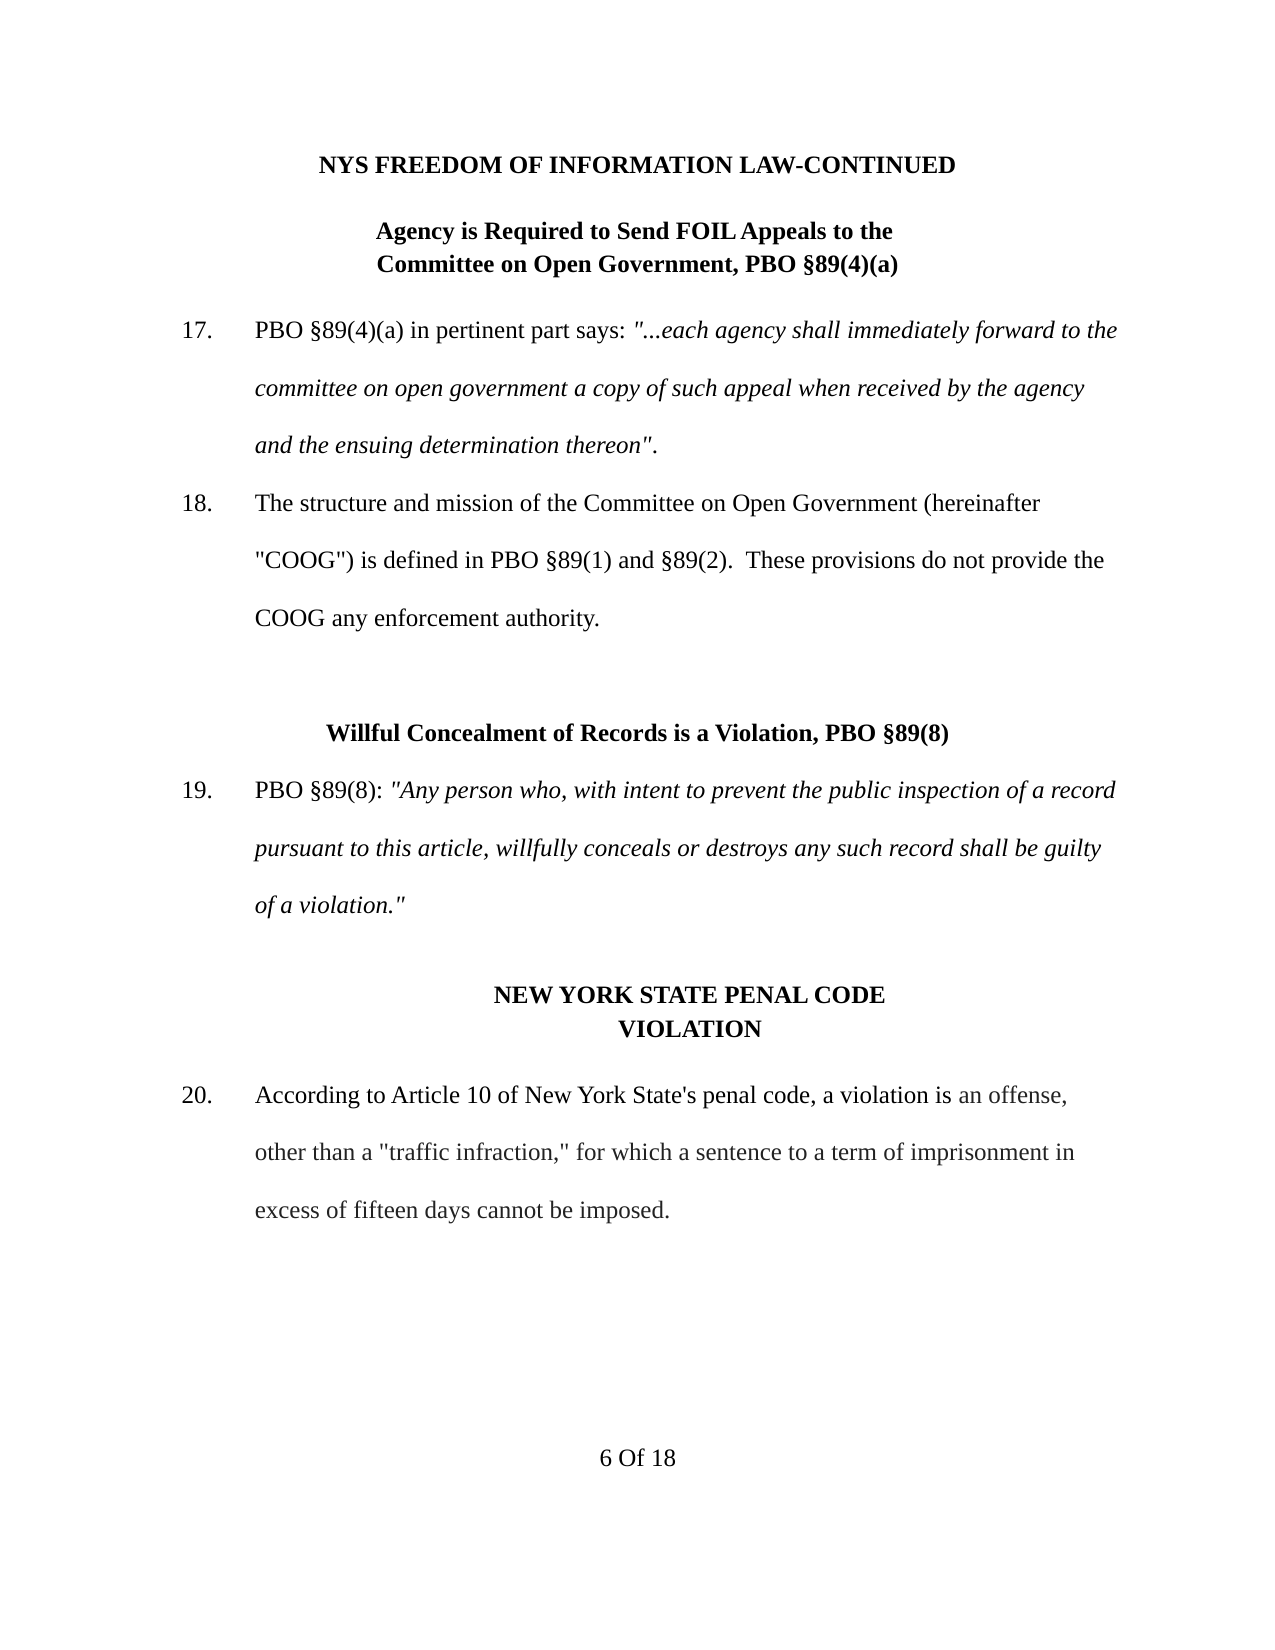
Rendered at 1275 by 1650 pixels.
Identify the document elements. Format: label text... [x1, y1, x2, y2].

list PBO §89(8): "Any person who, with intent to prevent the public inspection of a record pursuant to this article, willfully conceals or destroys any such record shall be guilty of a violation." [181, 775, 1125, 919]
list NEW YORK STATE PENAL CODE Violation [254, 948, 1125, 1075]
list NYS Freedom of Information Law-CONTINUED Agency is Required to Send FOIL Appeals to the Committee on Open Government, PBO §89(4)(a) [150, 150, 1125, 311]
list According to Article 10 of New York State's penal code, a violation is an offense, other than a "traffic infraction," for which a sentence to a term of imprisonment in excess of fifteen days cannot be imposed. [181, 1080, 1125, 1223]
list The structure and mission of the Committee on Open Government (hereinafter "COOG") is defined in PBO §89(1) and §89(2). These provisions do not provide the COOG any enforcement authority. [181, 488, 1125, 631]
list PBO §89(4)(a) in pertinent part says: "...each agency shall immediately forward to the committee on open government a copy of such appeal when received by the agency and the ensuing determination thereon". [181, 315, 1125, 459]
list Willful Concealment of Records is a Violation, PBO §89(8) [150, 660, 1125, 746]
